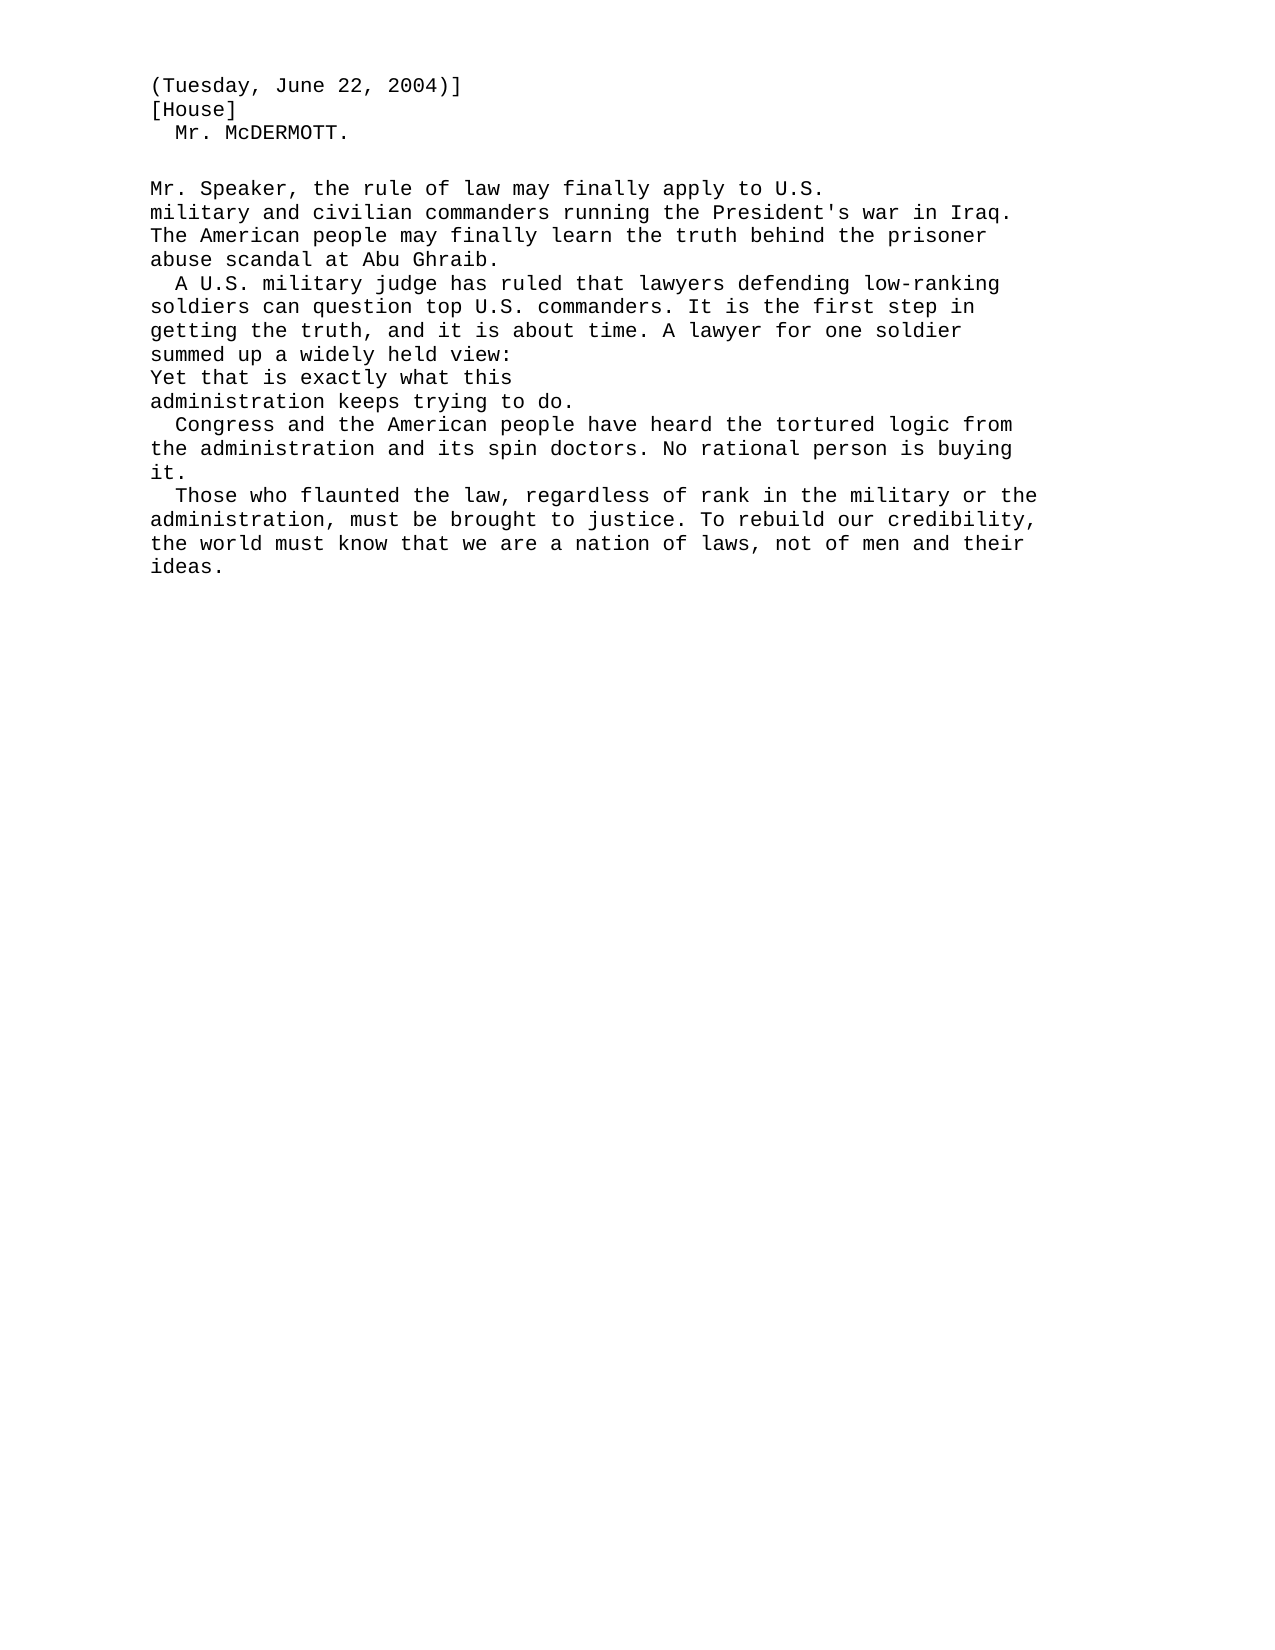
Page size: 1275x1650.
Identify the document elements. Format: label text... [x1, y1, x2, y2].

text administration, must be brought to justice. To rebuild our credibility, [150, 509, 1125, 533]
text ideas. [150, 556, 1125, 580]
text getting the truth, and it is about time. A lawyer for one soldier [150, 320, 1125, 343]
text summed up a widely held view: [150, 343, 1125, 367]
text The American people may finally learn the truth behind the prisoner [150, 225, 1125, 249]
text Congress and the American people have heard the tortured logic from [150, 414, 1125, 438]
text Those who flaunted the law, regardless of rank in the military or the [150, 485, 1125, 509]
text it. [150, 462, 1125, 485]
text administration keeps trying to do. [150, 391, 1125, 414]
text Mr. Speaker, the rule of law may finally apply to U.S. [150, 178, 1125, 202]
text abuse scandal at Abu Ghraib. [150, 249, 1125, 273]
text the administration and its spin doctors. No rational person is buying [150, 438, 1125, 462]
text soldiers can question top U.S. commanders. It is the first step in [150, 296, 1125, 320]
text Yet that is exactly what this [150, 367, 1125, 391]
text military and civilian commanders running the President's war in Iraq. [150, 202, 1125, 225]
text A U.S. military judge has ruled that lawyers defending low-ranking [150, 273, 1125, 296]
text the world must know that we are a nation of laws, not of men and their [150, 533, 1125, 556]
